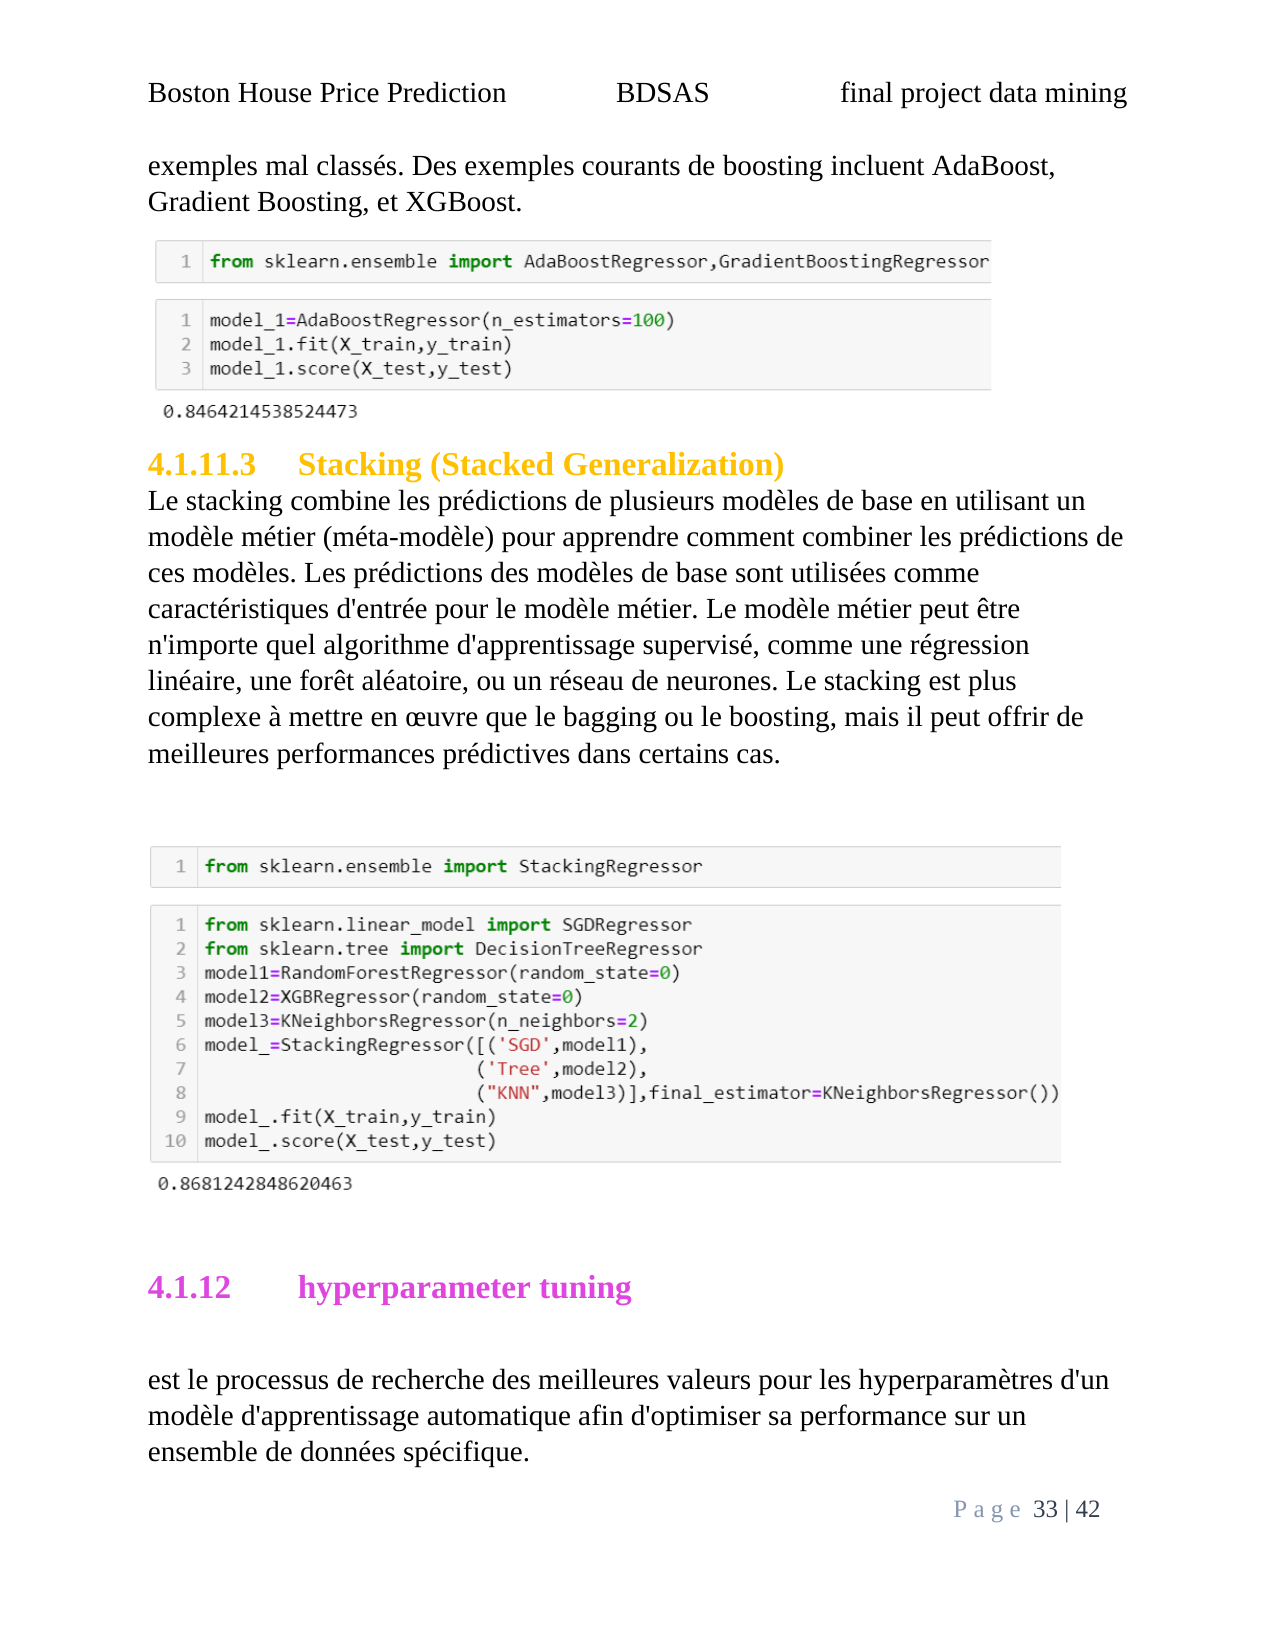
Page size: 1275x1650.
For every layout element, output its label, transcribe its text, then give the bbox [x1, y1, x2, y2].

picture [147, 841, 1062, 1196]
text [148, 148, 1127, 217]
subtitle Stacking (Stacked Generalization) [148, 444, 1127, 483]
text est le processus de recherche des meilleures valeurs pour les hyperparamètres d'un modèle d'apprentissage automatique afin d'optimiser sa performance sur un ensemble de données spécifique. [148, 1362, 1127, 1468]
picture [147, 236, 992, 426]
text Le stacking combine les prédictions de plusieurs modèles de base en utilisant un modèle métier (méta-modèle) pour apprendre comment combiner les prédictions de ces modèles. Les prédictions des modèles de base sont utilisées comme caractéristiques d'entrée pour le modèle métier. Le modèle métier peut être n'importe quel algorithme d'apprentissage supervisé, comme une régression linéaire, une forêt aléatoire, ou un réseau de neurones. Le stacking est plus complexe à mettre en œuvre que le bagging ou le boosting, mais il peut offrir de meilleures performances prédictives dans certains cas. [148, 483, 1127, 769]
subtitle hyperparameter tuning [148, 1268, 1127, 1306]
